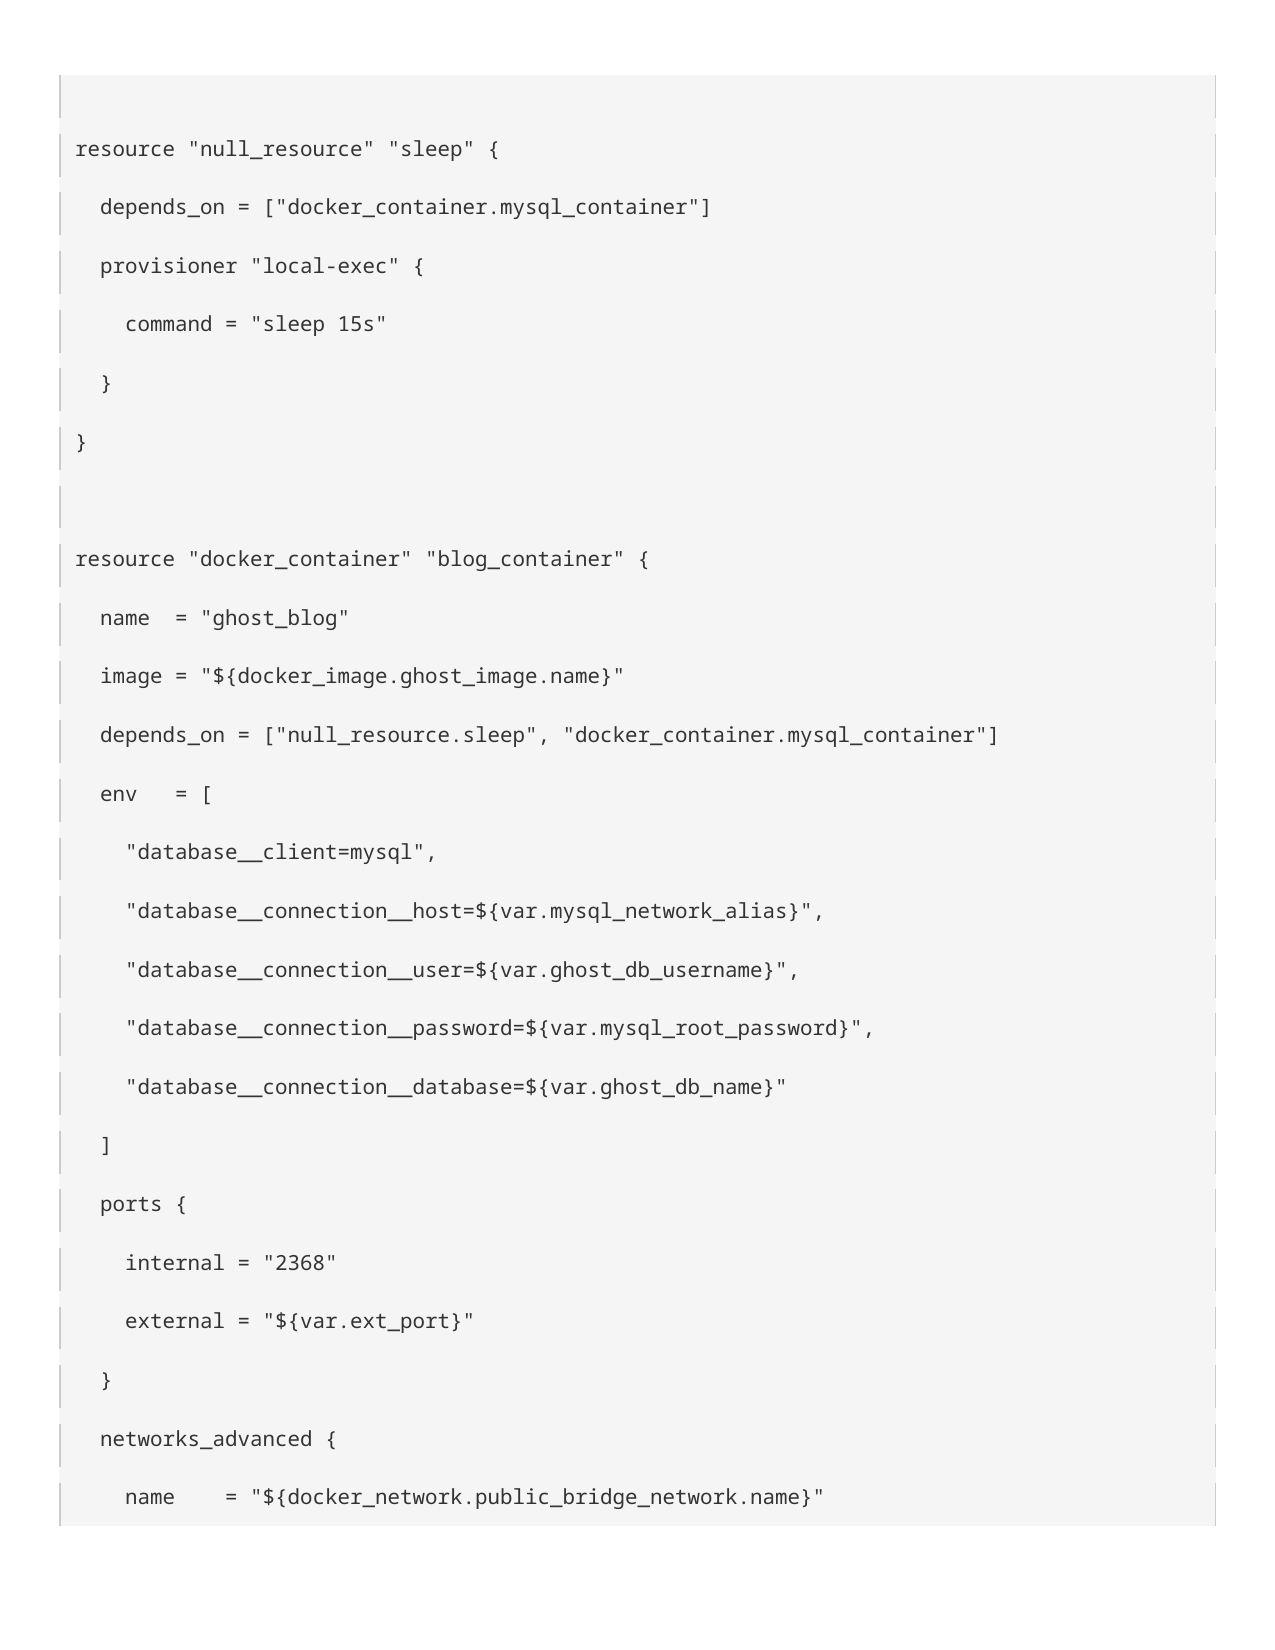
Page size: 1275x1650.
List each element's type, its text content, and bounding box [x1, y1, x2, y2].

text "database__connection__database=${var.ghost_db_name}" [61, 1072, 1215, 1115]
text image = "${docker_image.ghost_image.name}" [61, 661, 1215, 704]
text resource "null_resource" "sleep" { [61, 134, 1215, 177]
text external = "${var.ext_port}" [61, 1307, 1215, 1349]
text networks_advanced { [61, 1424, 1215, 1467]
text depends_on = ["null_resource.sleep", "docker_container.mysql_container"] [61, 720, 1215, 763]
text } [61, 427, 1215, 470]
text name = "${docker_network.public_bridge_network.name}" [59, 1482, 1215, 1526]
text } [61, 1365, 1215, 1408]
text ports { [61, 1189, 1215, 1232]
text resource "docker_container" "blog_container" { [61, 544, 1215, 587]
text } [61, 368, 1215, 411]
text env = [ [61, 779, 1215, 822]
text "database__connection__password=${var.mysql_root_password}", [61, 1013, 1215, 1056]
text "database__client=mysql", [59, 837, 1215, 880]
text "database__connection__user=${var.ghost_db_username}", [61, 955, 1215, 998]
text "database__connection__host=${var.mysql_network_alias}", [61, 896, 1215, 939]
text name = "ghost_blog" [61, 603, 1215, 646]
text command = "sleep 15s" [59, 309, 1215, 353]
text ] [61, 1131, 1215, 1174]
text depends_on = ["docker_container.mysql_container"] [61, 192, 1215, 235]
text internal = "2368" [61, 1248, 1215, 1291]
text provisioner "local-exec" { [61, 251, 1215, 294]
